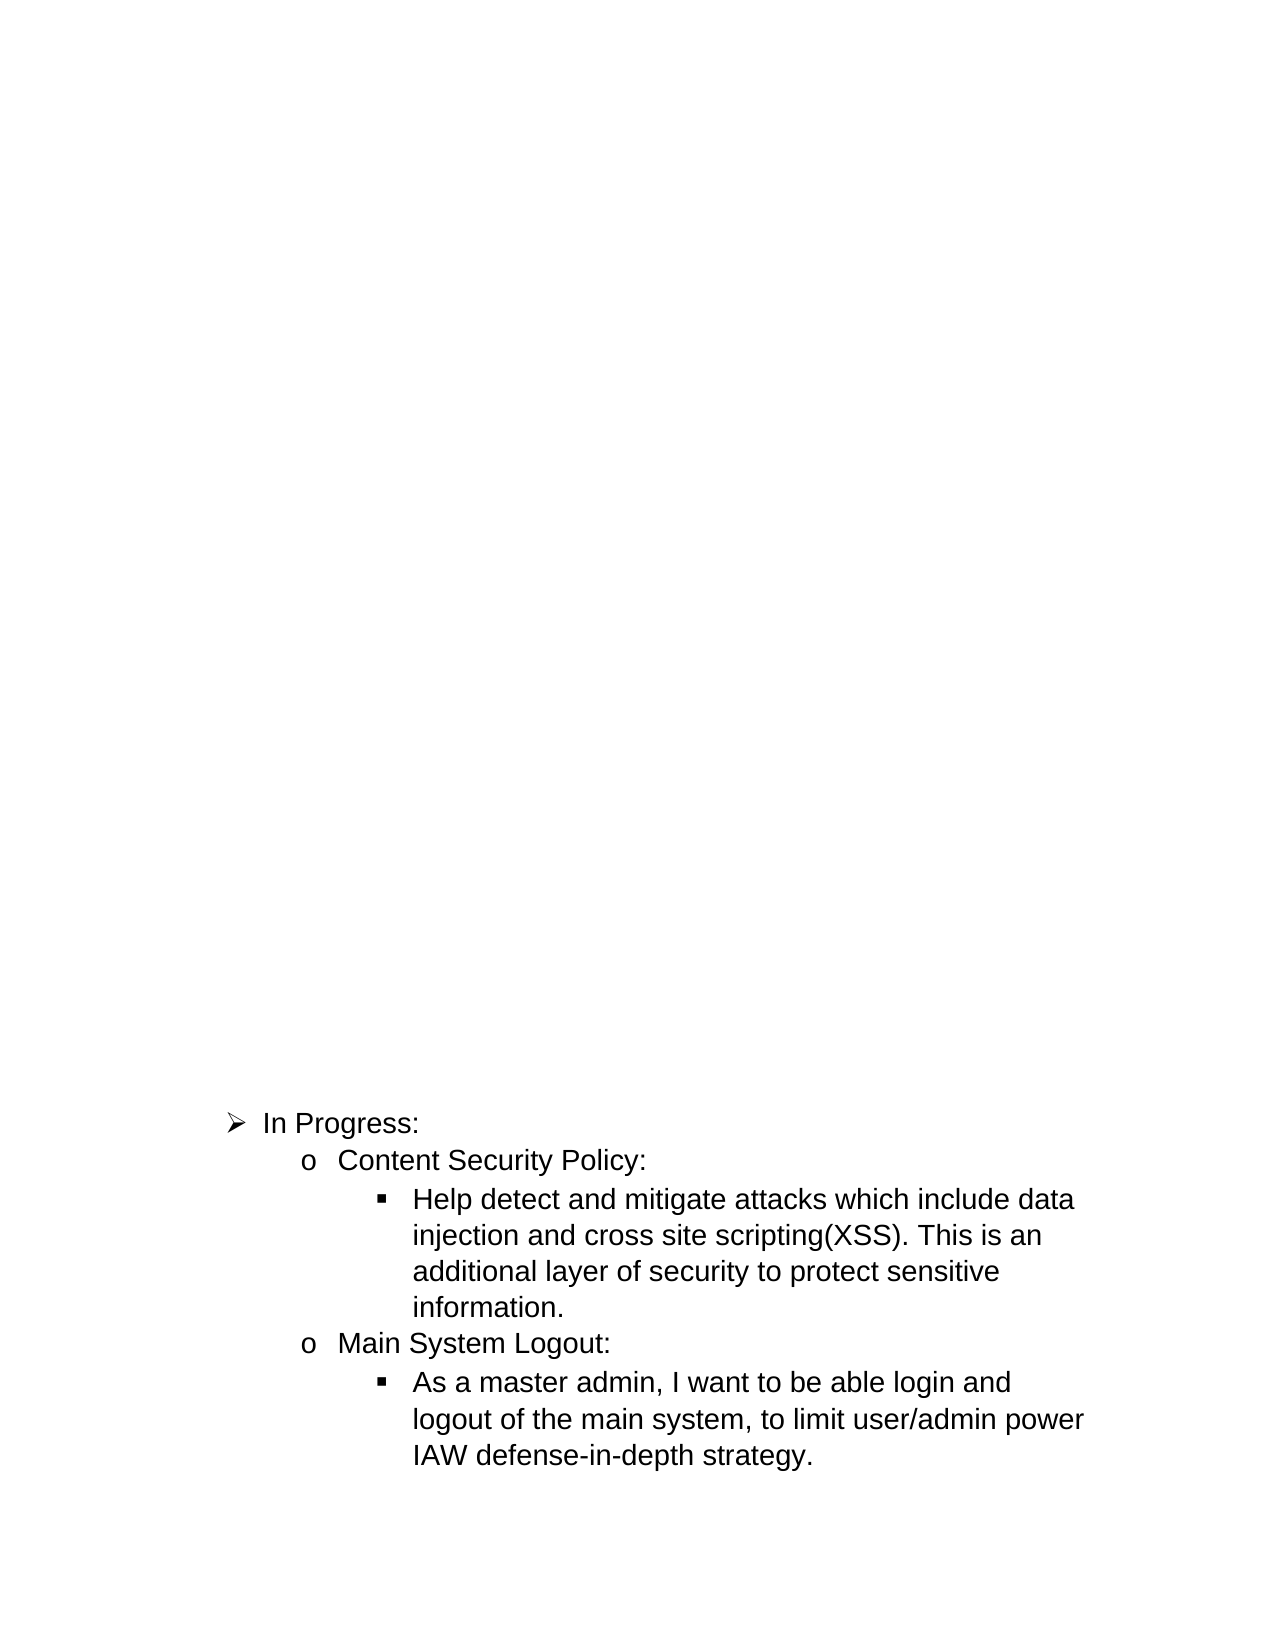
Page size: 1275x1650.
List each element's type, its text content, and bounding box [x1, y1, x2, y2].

list Main System Logout: [300, 1327, 1087, 1363]
list In Progress: [225, 1106, 1087, 1140]
list Help detect and mitigate attacks which include data injection and cross site scripting(XSS). This is an additional layer of security to protect sensitive information. [375, 1182, 1087, 1324]
list As a master admin, I want to be able login and logout of the main system, to limit user/admin power IAW defense-in-depth strategy. [375, 1366, 1087, 1472]
list Content Security Policy: [300, 1143, 1087, 1179]
